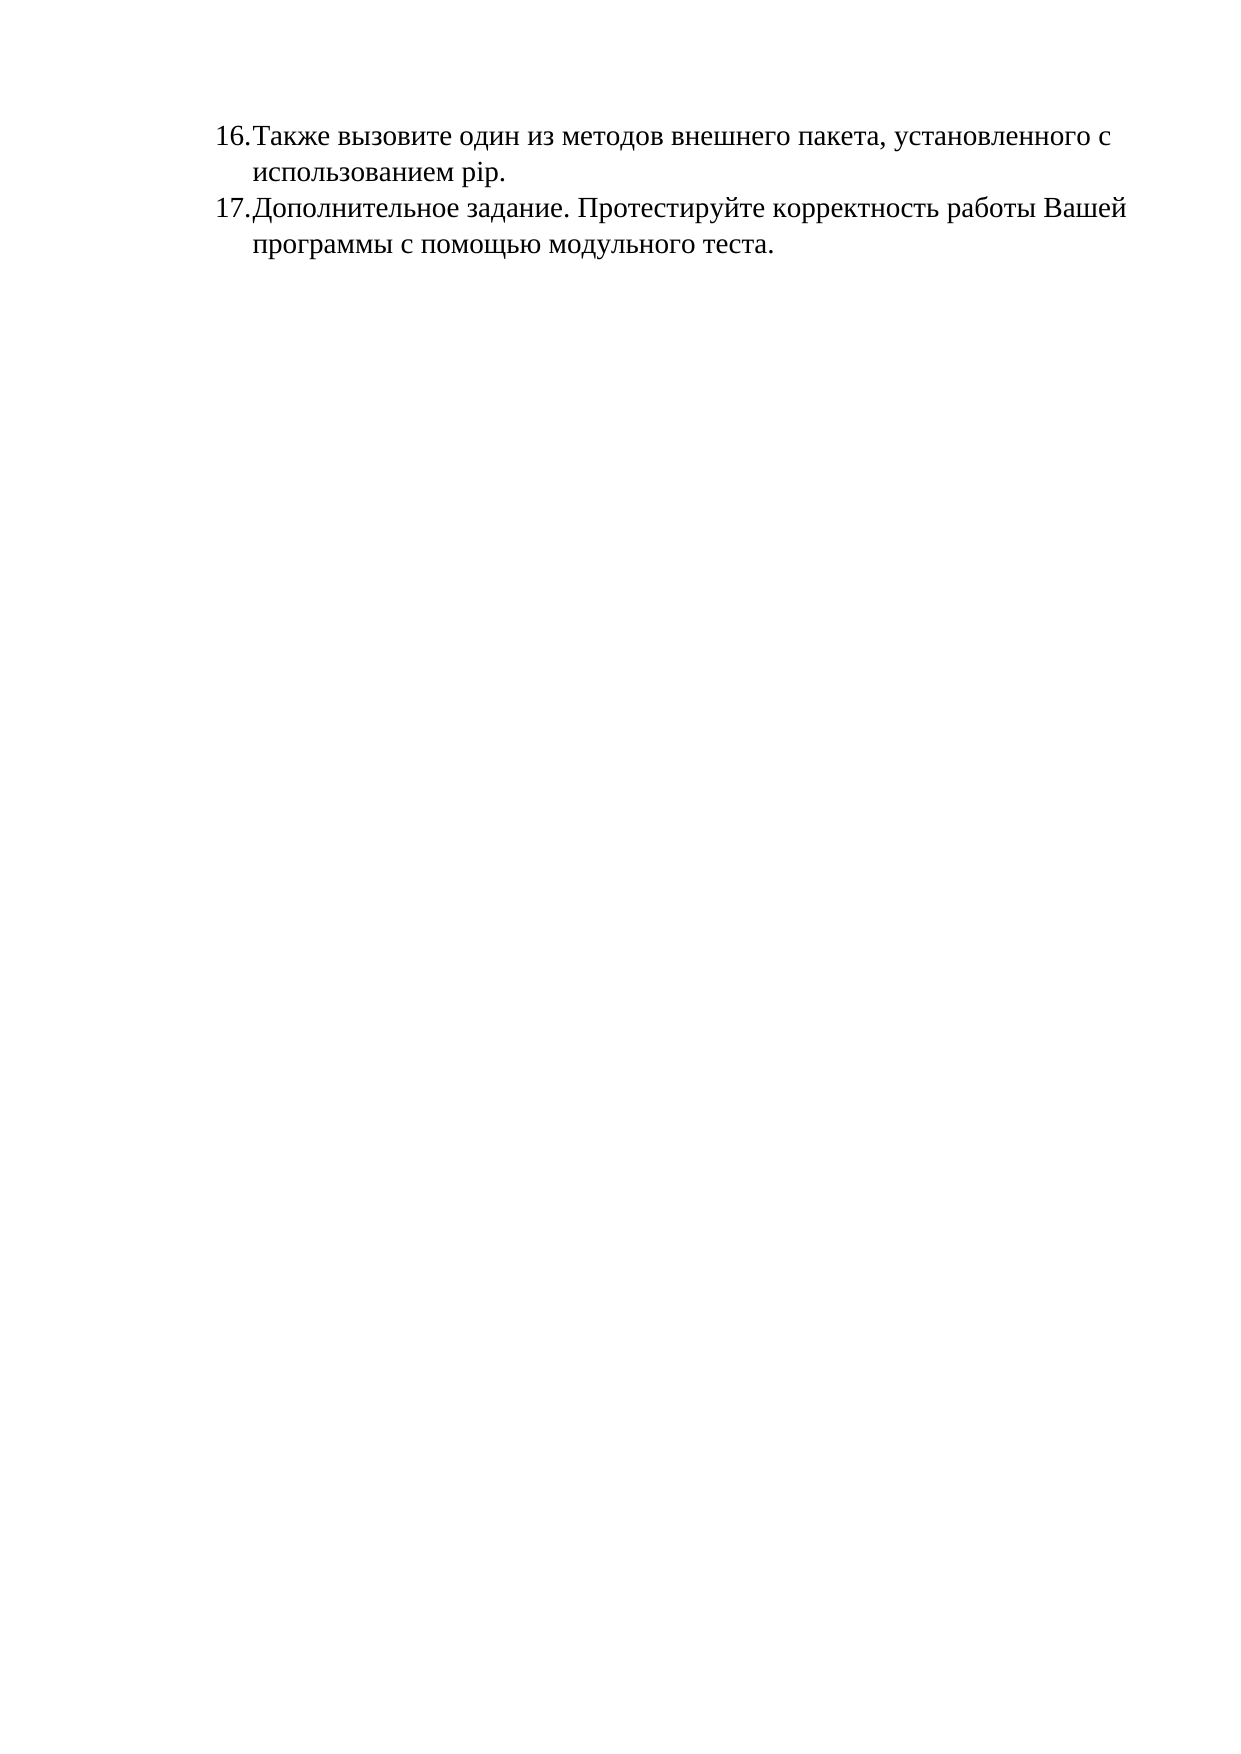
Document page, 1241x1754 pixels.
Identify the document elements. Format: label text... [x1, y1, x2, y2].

list Также вызовите один из методов внешнего пакета, установленного с использованием pip. [215, 118, 1152, 188]
list Дополнительное задание. Протестируйте корректность работы Вашей программы с помощью модульного теста. [215, 190, 1152, 260]
